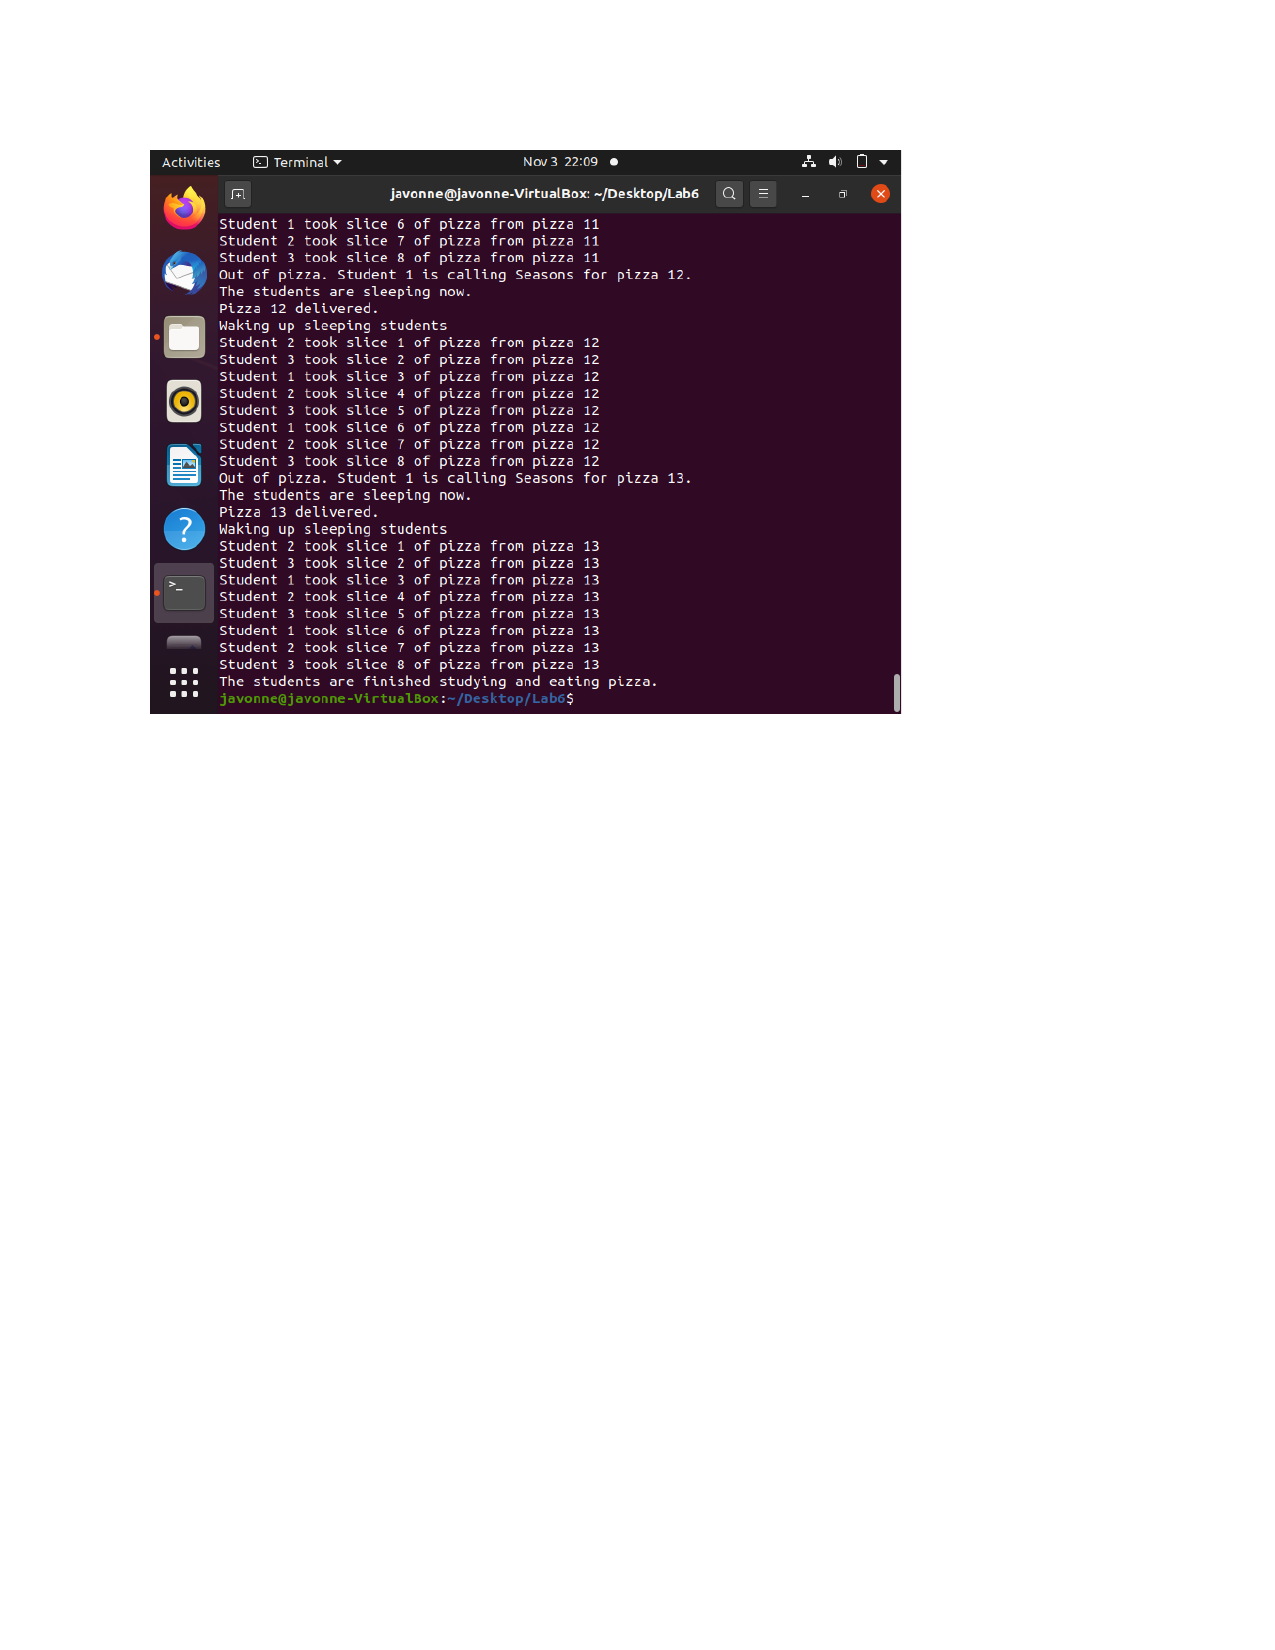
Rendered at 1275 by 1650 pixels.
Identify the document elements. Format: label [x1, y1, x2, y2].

picture [150, 150, 902, 714]
